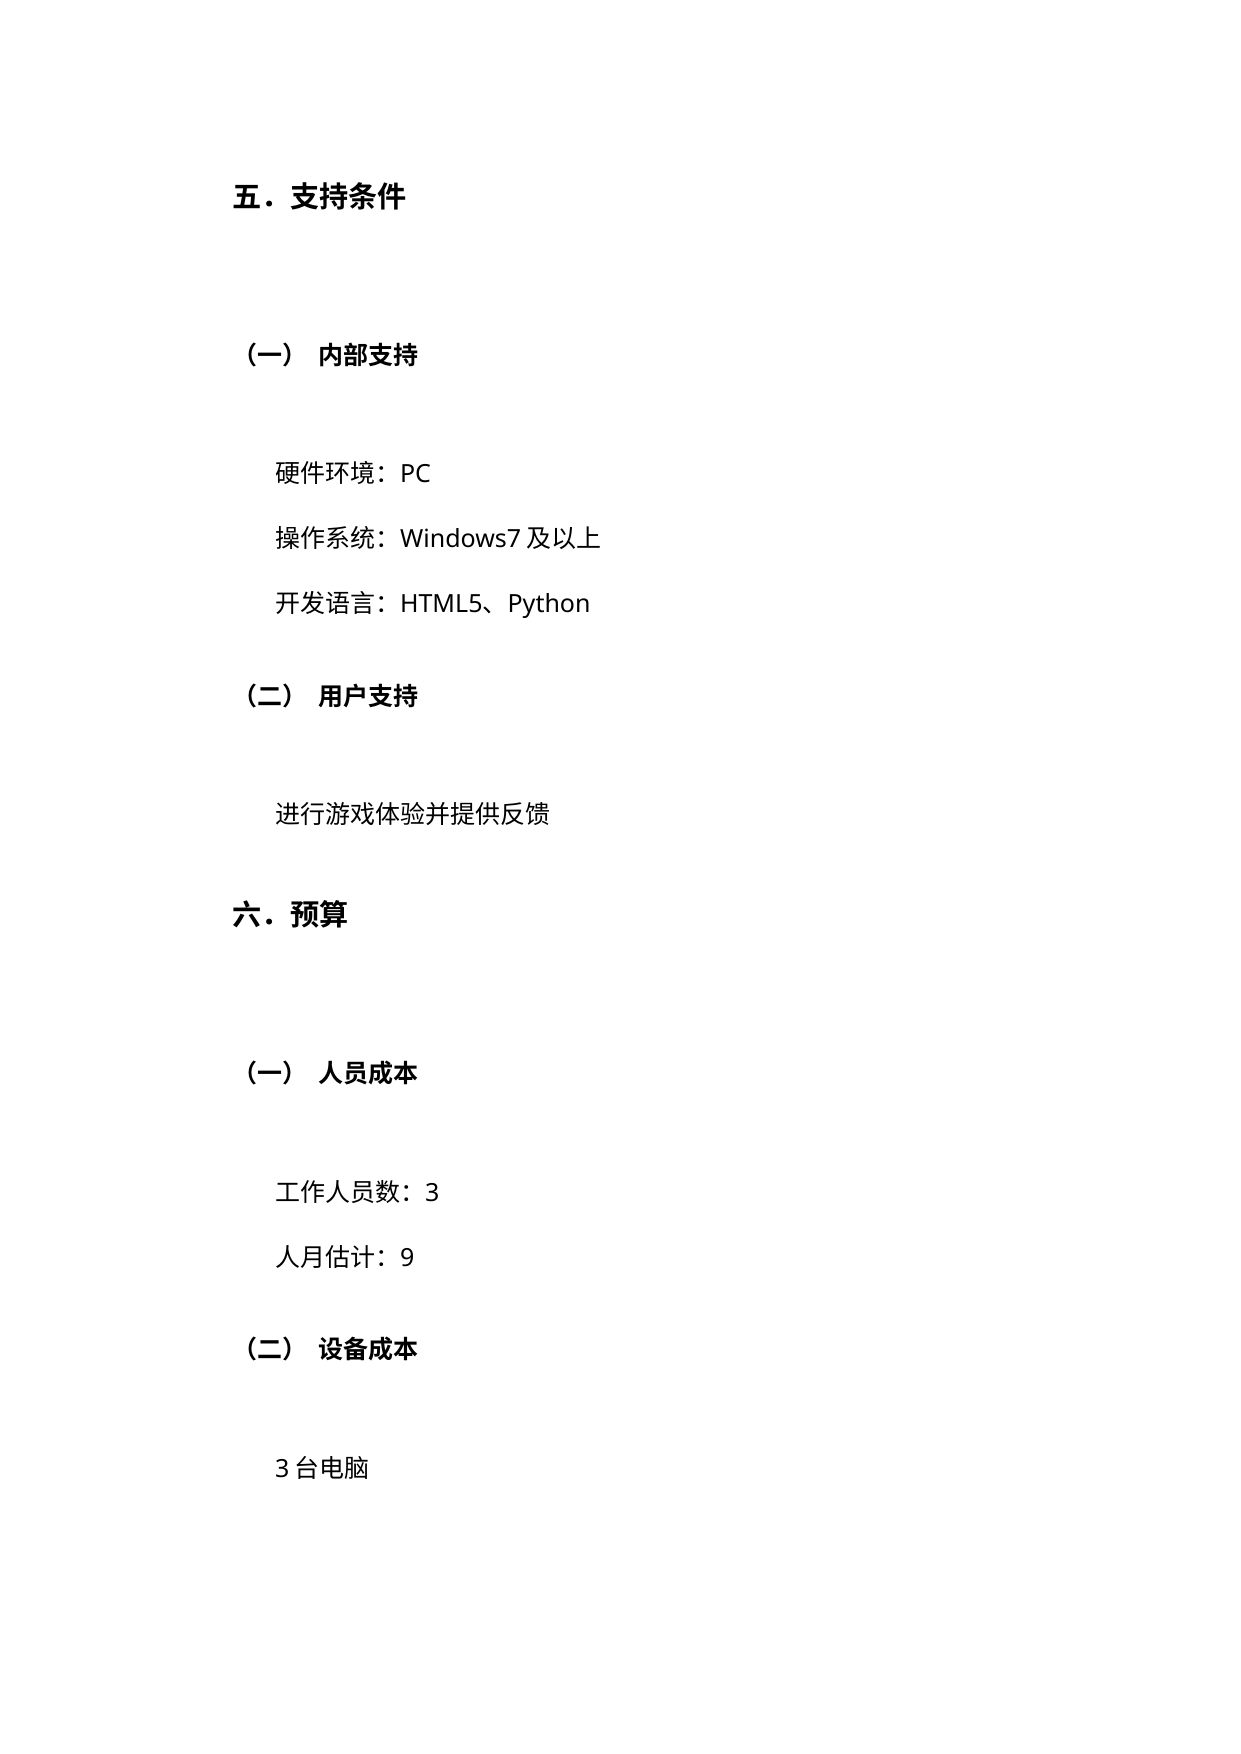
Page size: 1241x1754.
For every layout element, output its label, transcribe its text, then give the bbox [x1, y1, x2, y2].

text 硬件环境：PC [231, 439, 1053, 504]
text 操作系统：Windows7及以上 [231, 504, 1053, 569]
subtitle 内部支持 [232, 321, 1053, 386]
subtitle 六．预算 [232, 881, 1053, 946]
subtitle 设备成本 [232, 1315, 1053, 1380]
text 工作人员数：3 [231, 1158, 1053, 1223]
subtitle 人员成本 [232, 1039, 1053, 1104]
subtitle 五．支持条件 [232, 162, 1053, 227]
text 3台电脑 [231, 1434, 1053, 1499]
text 进行游戏体验并提供反馈 [231, 780, 1053, 845]
subtitle 用户支持 [232, 662, 1053, 727]
text 人月估计：9 [231, 1223, 1053, 1288]
text 开发语言：HTML5、Python [231, 569, 1053, 634]
